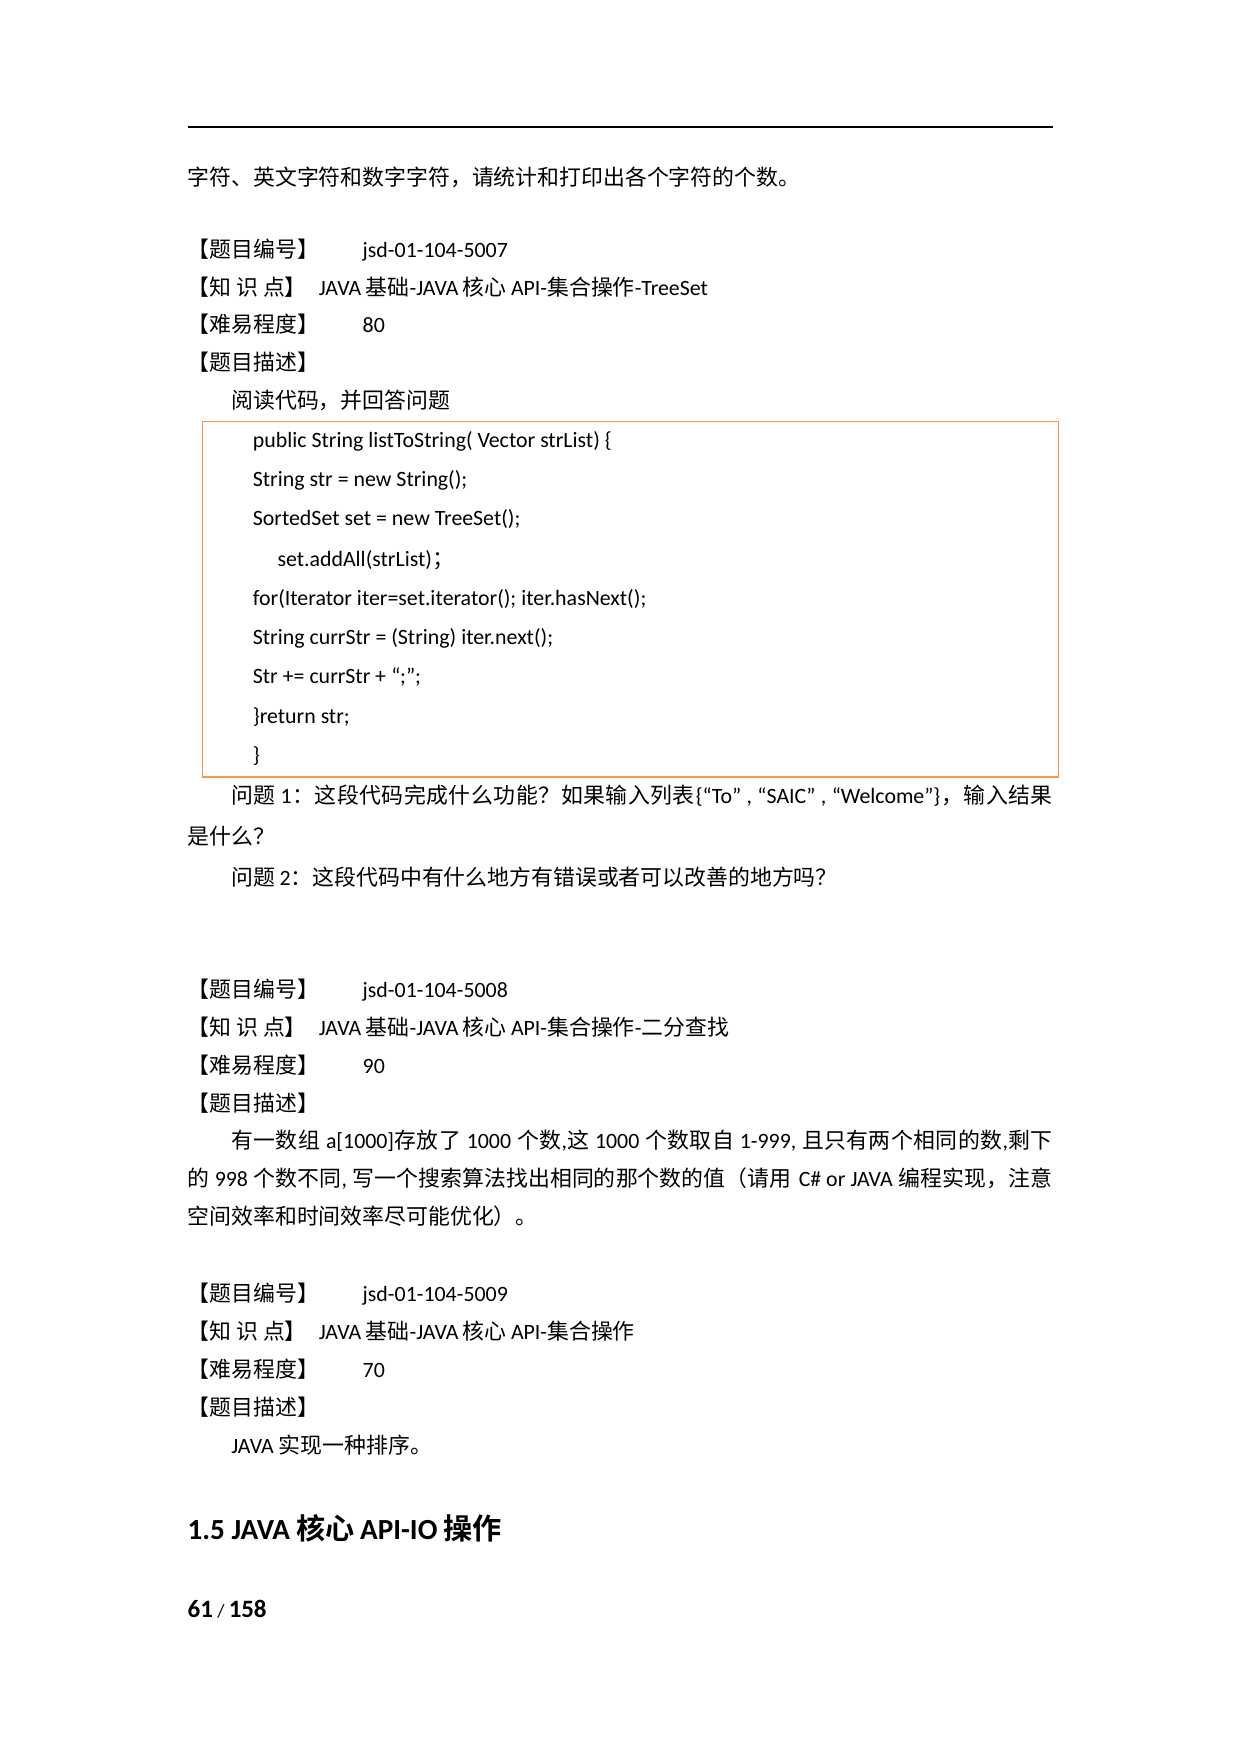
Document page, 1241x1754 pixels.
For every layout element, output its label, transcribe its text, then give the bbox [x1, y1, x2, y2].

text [187, 158, 1053, 192]
subtitle 1.5 JAVA核心API-IO操作 [187, 1493, 1053, 1561]
text 问题2：这段代码中有什么地方有错误或者可以改善的地方吗？ [187, 858, 1053, 892]
text 问题1：这段代码完成什么功能？如果输入列表{“To” , “SAIC” , “Welcome”}，输入结果是什么？ [187, 777, 1053, 852]
text 【题目描述】 [187, 1086, 1053, 1117]
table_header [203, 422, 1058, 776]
text 【难易程度】 80 [187, 307, 1053, 339]
text 【知 识 点】 JAVA基础-JAVA核心API-集合操作-二分查找 [187, 1010, 1053, 1041]
text 【难易程度】 70 [187, 1352, 1053, 1384]
text 阅读代码，并回答问题 [187, 383, 1053, 415]
text 【题目描述】 [187, 345, 1053, 377]
text 【题目编号】 jsd-01-104-5009 [187, 1276, 1053, 1308]
text 【知 识 点】 JAVA基础-JAVA核心API-集合操作 [187, 1314, 1053, 1346]
text 【知 识 点】 JAVA基础-JAVA核心API-集合操作-TreeSet [187, 269, 1053, 301]
text 有一数组 a[1000]存放了 1000 个数,这 1000 个数取自 1-999, 且只有两个相同的数,剩下的 998 个数不同, 写一个搜索算法找出相同的那个数的值（请用 C# or JAVA 编程实现，注意空间效率和时间效率尽可能优化）。 [187, 1123, 1053, 1231]
text 【题目编号】 jsd-01-104-5008 [187, 972, 1053, 1003]
text JAVA 实现一种排序。 [187, 1428, 1053, 1460]
text 【难易程度】 90 [187, 1048, 1053, 1079]
text 【题目描述】 [187, 1390, 1053, 1422]
text 【题目编号】 jsd-01-104-5007 [187, 232, 1053, 263]
